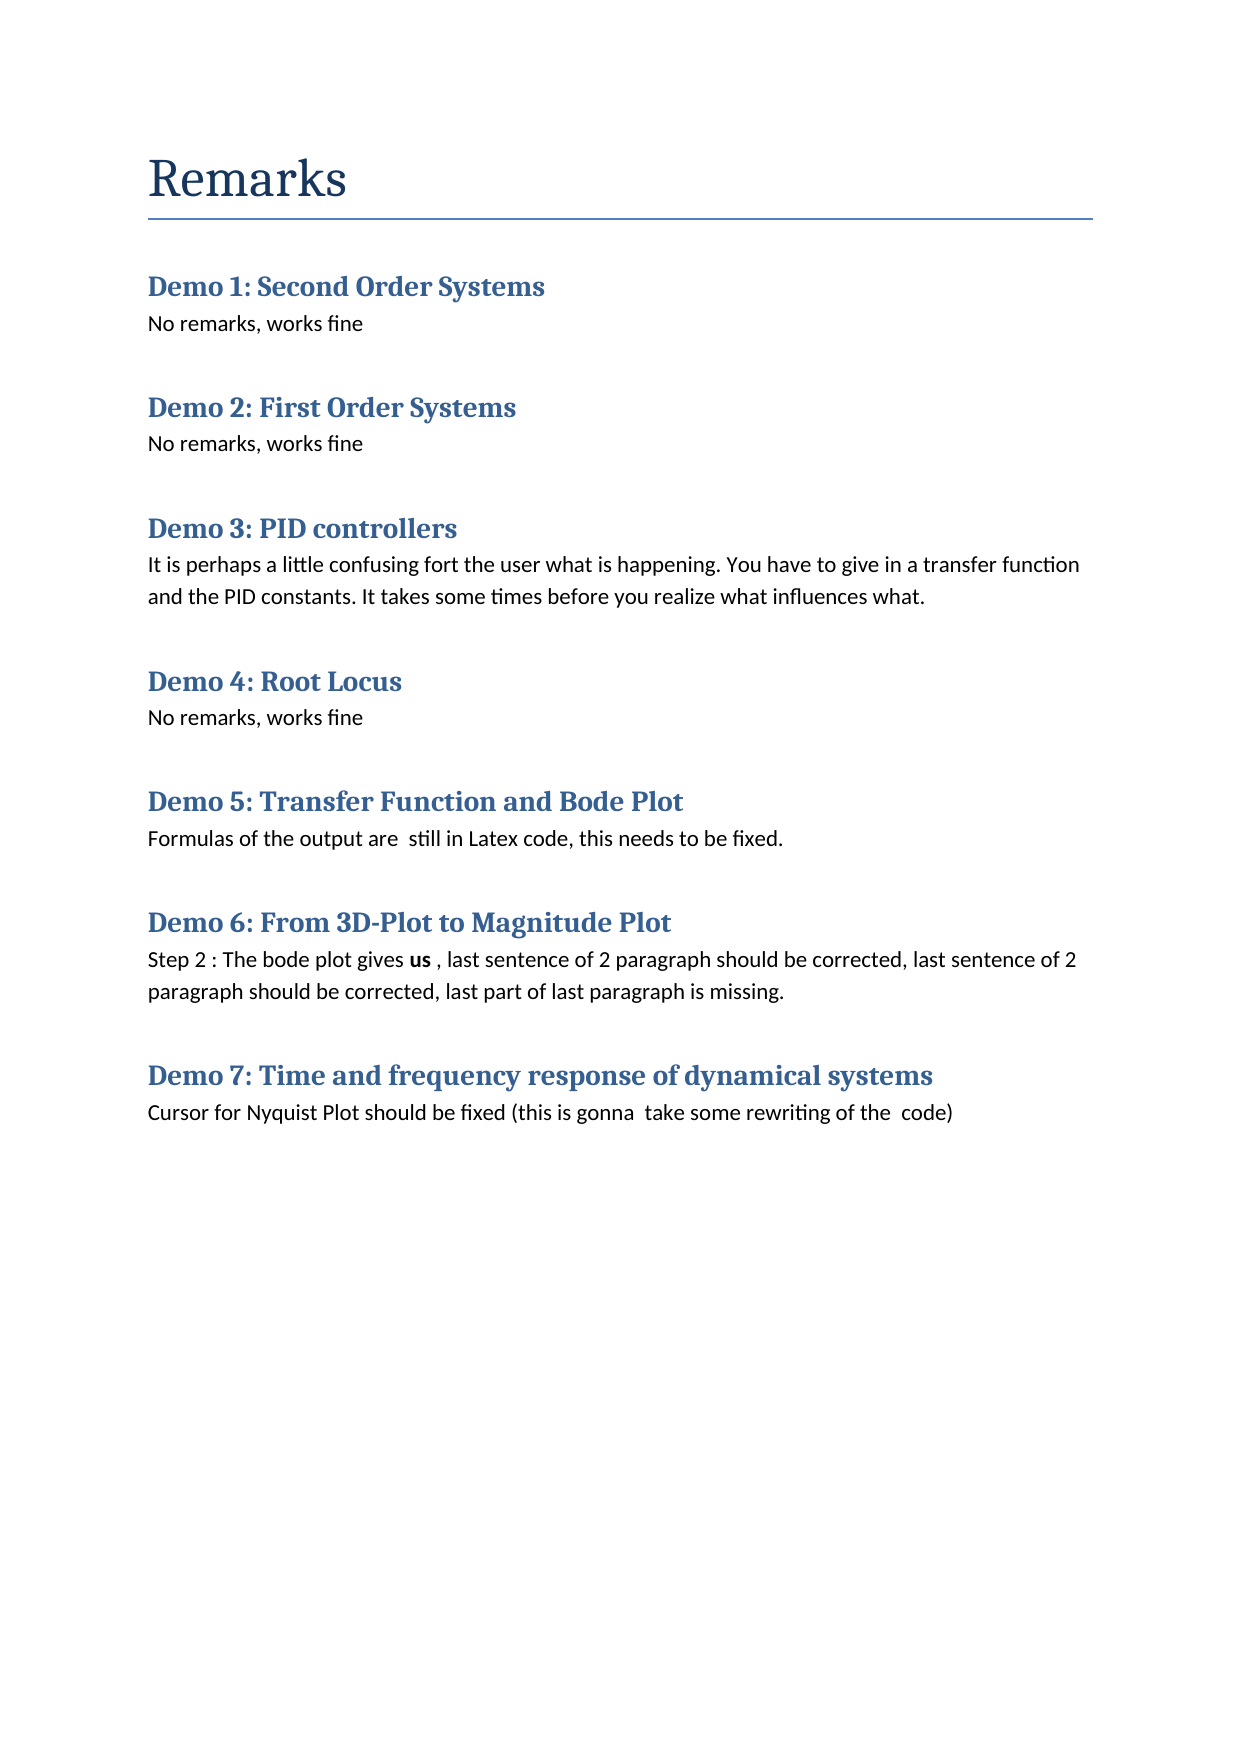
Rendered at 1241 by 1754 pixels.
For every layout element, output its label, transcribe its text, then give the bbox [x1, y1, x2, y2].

subtitle Demo 1: Second Order Systems [148, 270, 1093, 304]
subtitle Demo 5: Transfer Function and Bode Plot [148, 785, 1093, 819]
subtitle Demo 7: Time and frequency response of dynamical systems [148, 1059, 1093, 1093]
text It is perhaps a little confusing fort the user what is happening. You have to give in a transfer function and the PID constants. It takes some times before you realize what influences what. [148, 550, 1093, 611]
subtitle Demo 6: From 3D-Plot to Magnitude Plot [148, 906, 1093, 940]
text No remarks, works fine [148, 429, 1093, 458]
text No remarks, works fine [148, 703, 1093, 731]
subtitle Demo 2: First Order Systems [148, 391, 1093, 424]
text Formulas of the output are still in Latex code, this needs to be fixed. [148, 824, 1093, 852]
text No remarks, works fine [148, 309, 1093, 337]
subtitle Demo 3: PID controllers [148, 512, 1093, 545]
title Remarks [148, 148, 1093, 218]
text Step 2 : The bode plot gives us , last sentence of 2 paragraph should be corrected, last sentence of 2 paragraph should be corrected, last part of last paragraph is missing. [148, 945, 1093, 1005]
text Cursor for Nyquist Plot should be fixed (this is gonna take some rewriting of the code) [148, 1098, 1093, 1126]
subtitle Demo 4: Root Locus [148, 665, 1093, 698]
